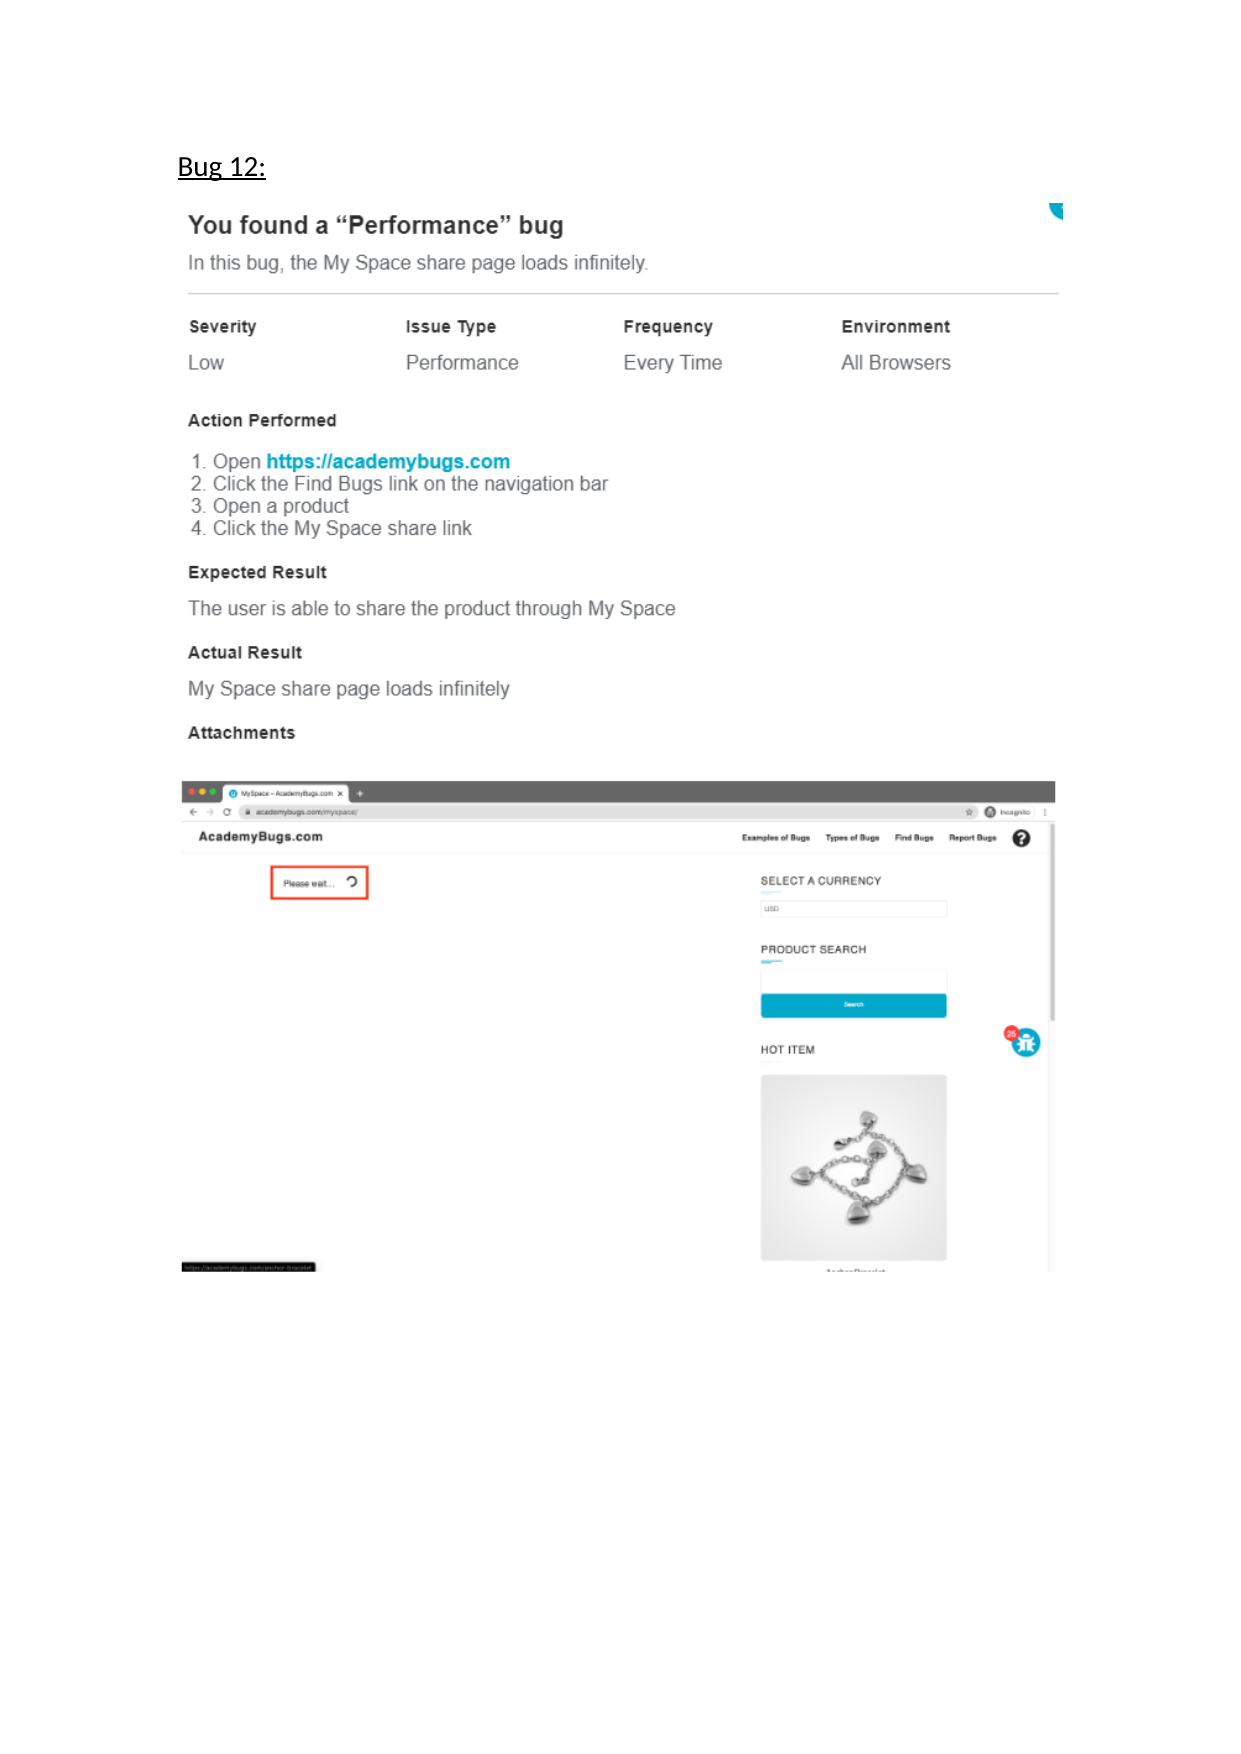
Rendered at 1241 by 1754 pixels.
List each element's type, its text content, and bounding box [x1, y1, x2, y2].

picture [177, 203, 1063, 750]
text Bug 12: [177, 148, 1063, 183]
picture [177, 775, 1064, 1283]
